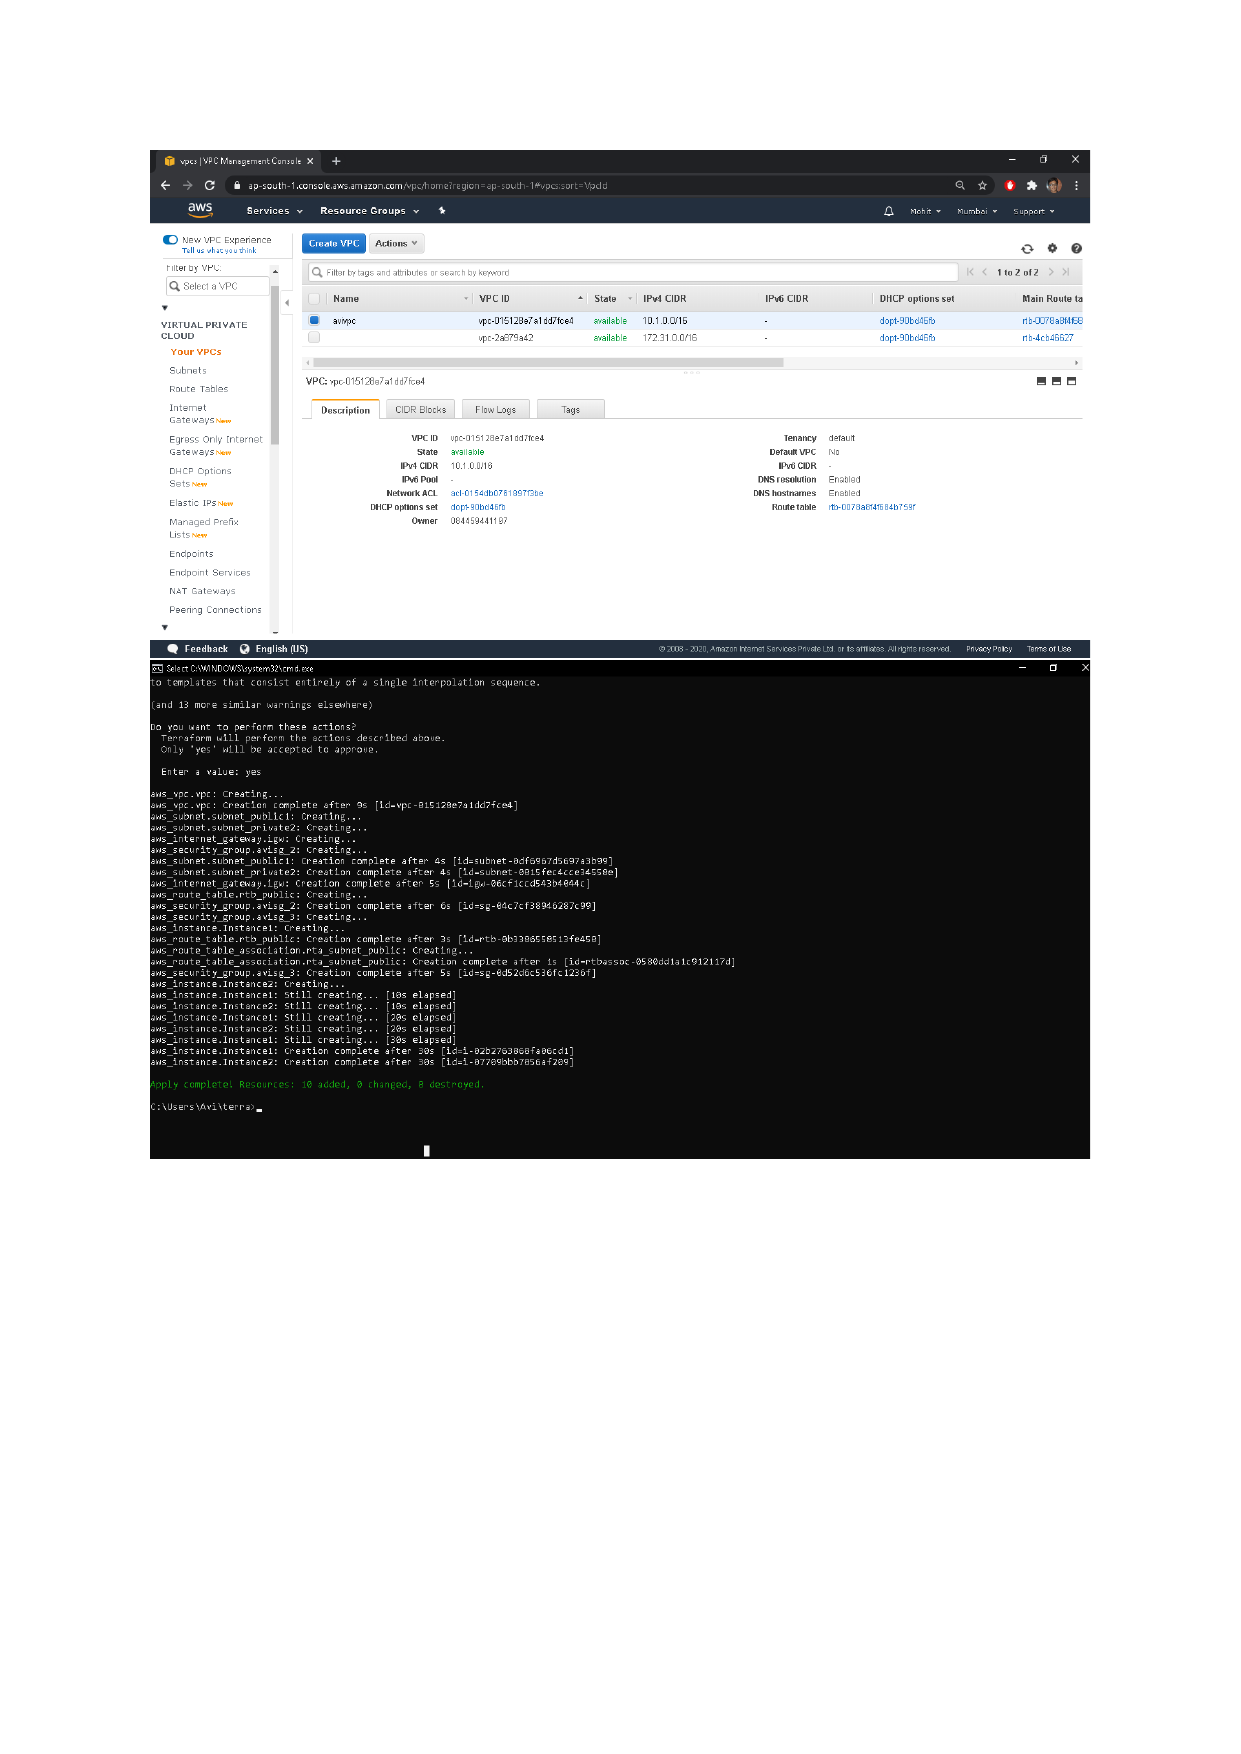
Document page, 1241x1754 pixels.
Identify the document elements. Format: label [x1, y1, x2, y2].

picture [150, 150, 1091, 658]
picture [150, 660, 1091, 1159]
